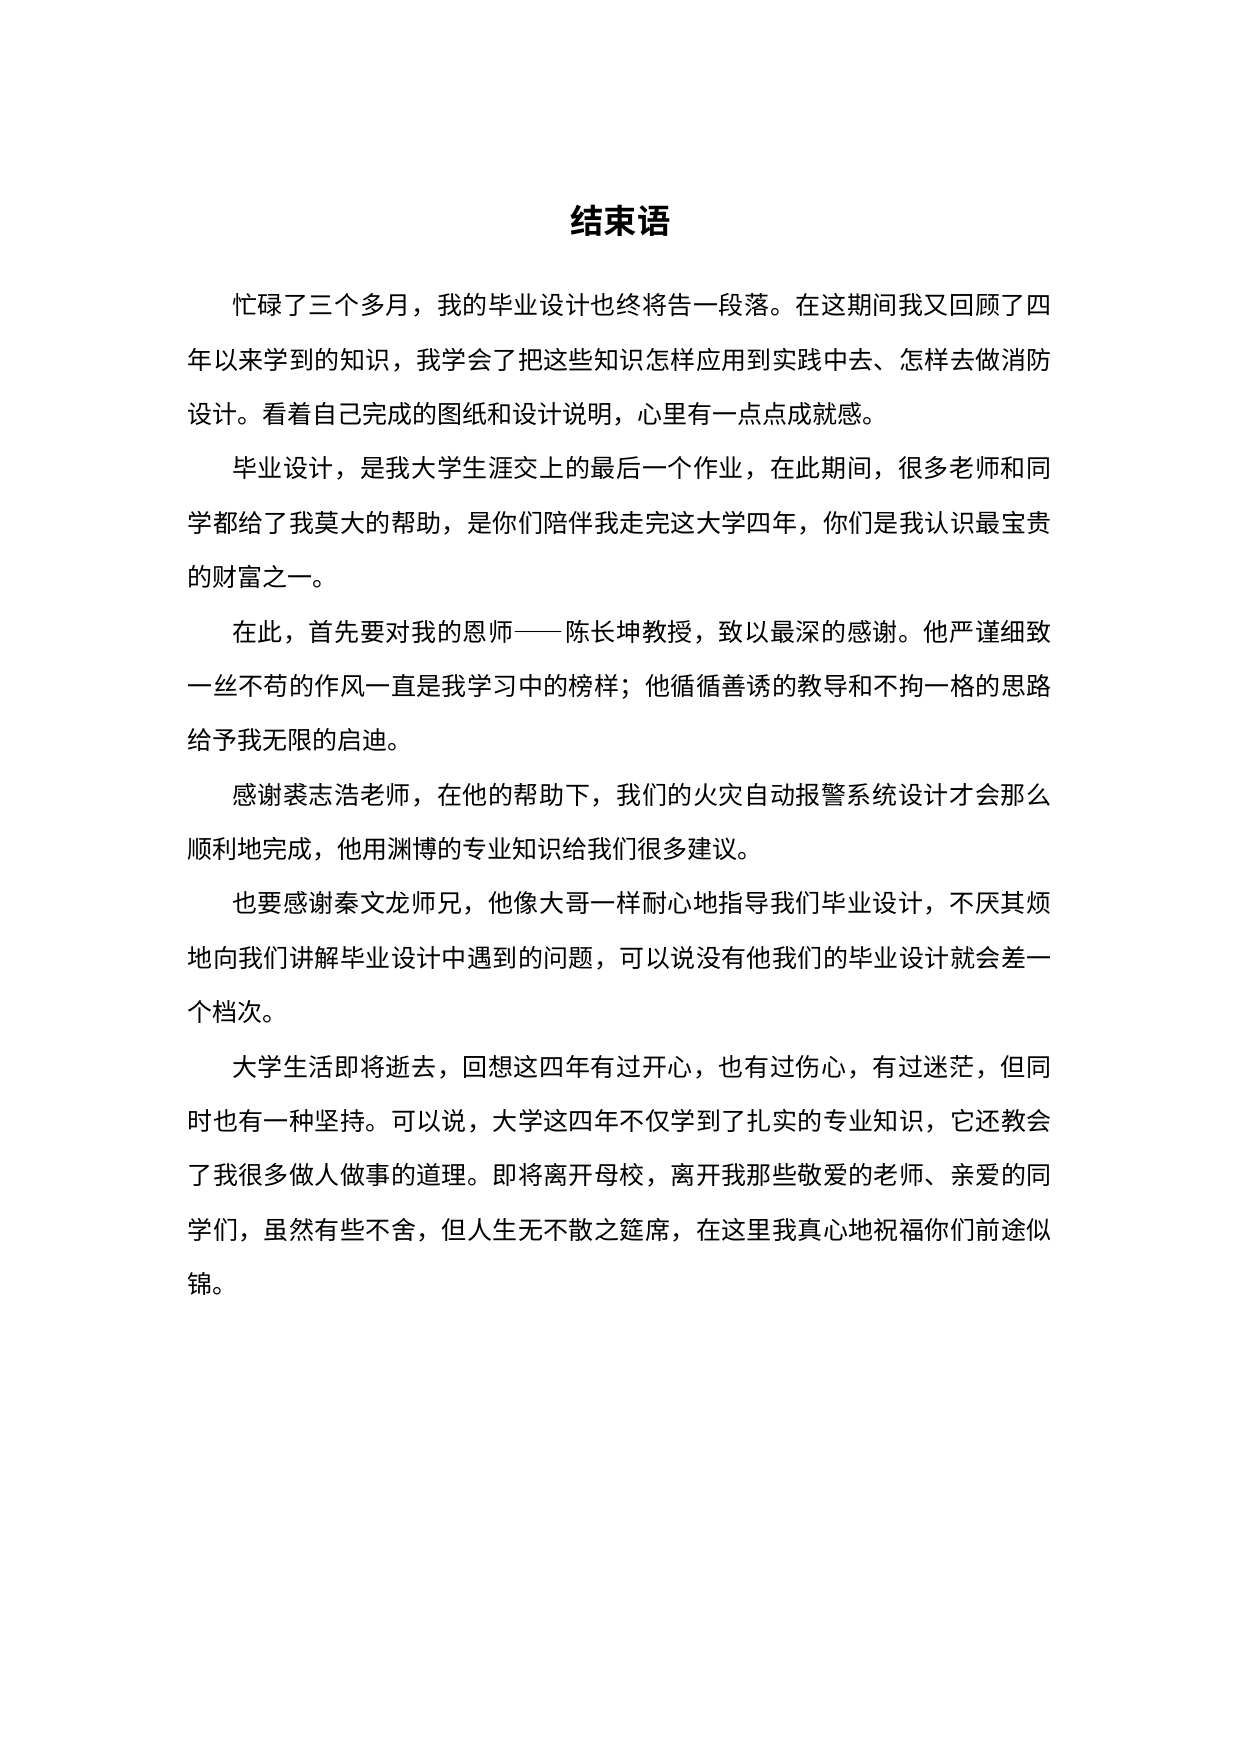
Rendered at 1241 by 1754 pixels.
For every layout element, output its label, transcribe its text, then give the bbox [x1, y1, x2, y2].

subtitle 结束语 [187, 194, 1053, 243]
text 在此，首先要对我的恩师——陈长坤教授，致以最深的感谢。他严谨细致一丝不苟的作风一直是我学习中的榜样；他循循善诱的教导和不拘一格的思路给予我无限的启迪。 [187, 612, 1053, 757]
text 忙碌了三个多月，我的毕业设计也终将告一段落。在这期间我又回顾了四年以来学到的知识，我学会了把这些知识怎样应用到实践中去、怎样去做消防设计。看着自己完成的图纸和设计说明，心里有一点点成就感。 [187, 286, 1053, 431]
text 感谢裘志浩老师，在他的帮助下，我们的火灾自动报警系统设计才会那么顺利地完成，他用渊博的专业知识给我们很多建议。 [187, 775, 1053, 866]
text 也要感谢秦文龙师兄，他像大哥一样耐心地指导我们毕业设计，不厌其烦地向我们讲解毕业设计中遇到的问题，可以说没有他我们的毕业设计就会差一个档次。 [187, 884, 1053, 1029]
text 毕业设计，是我大学生涯交上的最后一个作业，在此期间，很多老师和同学都给了我莫大的帮助，是你们陪伴我走完这大学四年，你们是我认识最宝贵的财富之一。 [187, 449, 1053, 594]
text 大学生活即将逝去，回想这四年有过开心，也有过伤心，有过迷茫，但同时也有一种坚持。可以说，大学这四年不仅学到了扎实的专业知识，它还教会了我很多做人做事的道理。即将离开母校，离开我那些敬爱的老师、亲爱的同学们，虽然有些不舍，但人生无不散之筵席，在这里我真心地祝福你们前途似锦。 [187, 1047, 1053, 1301]
